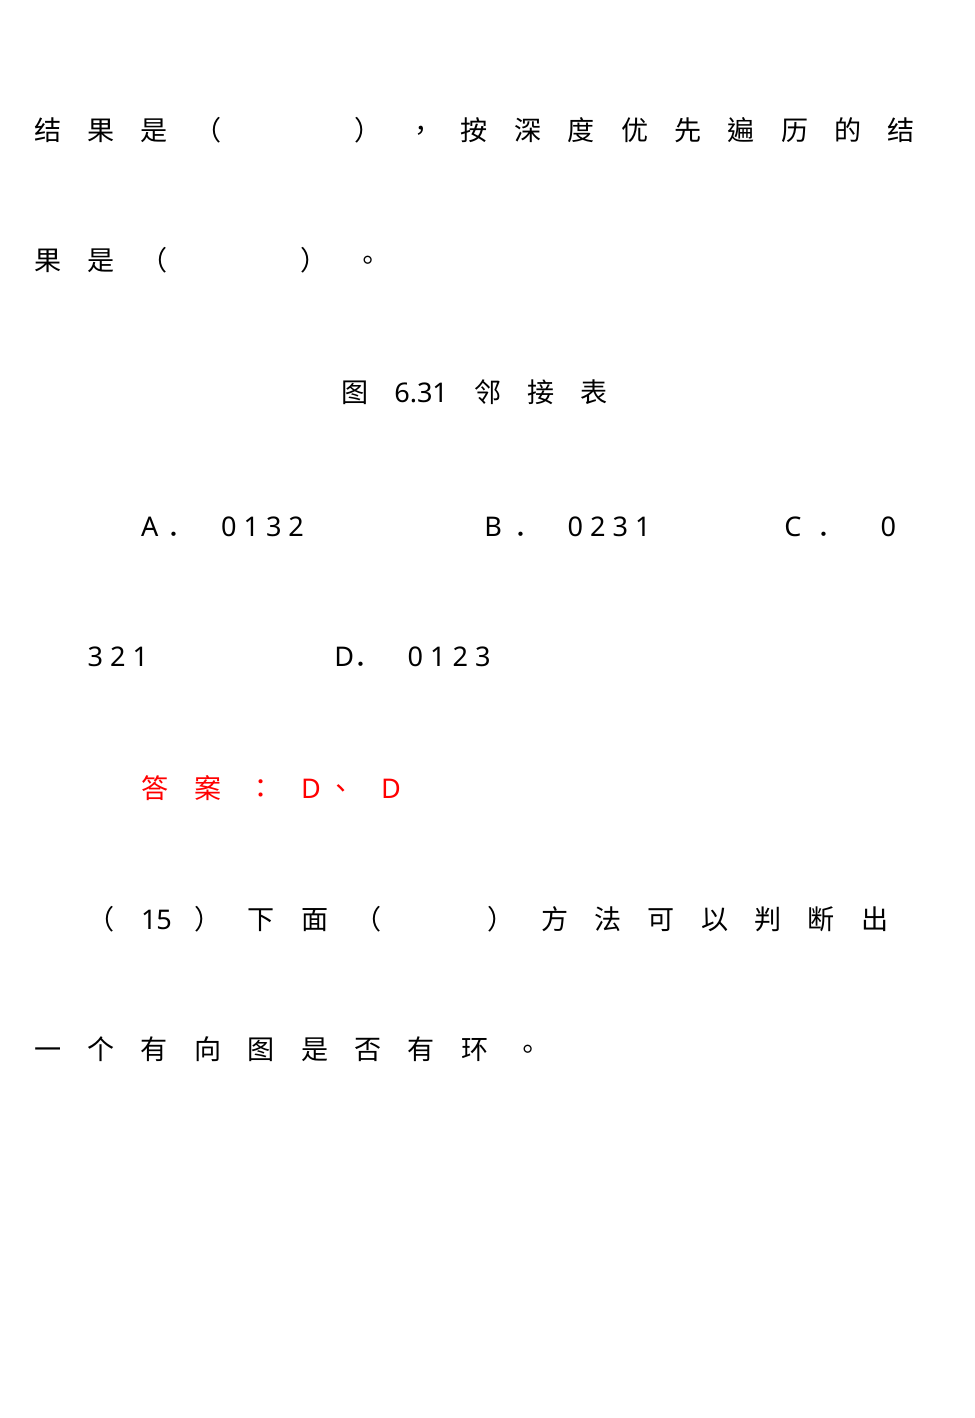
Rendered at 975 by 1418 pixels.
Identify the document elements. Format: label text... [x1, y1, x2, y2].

text 图6.31 邻接表 [34, 358, 941, 423]
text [34, 97, 941, 292]
text 答案：D、D [34, 755, 941, 820]
text A．0 1 3 2 B．0 2 3 1 C．0 3 2 1 D．0 1 2 3 [79, 492, 896, 687]
text （15）下面（ ）方法可以判断出一个有向图是否有环。 [34, 886, 941, 1081]
